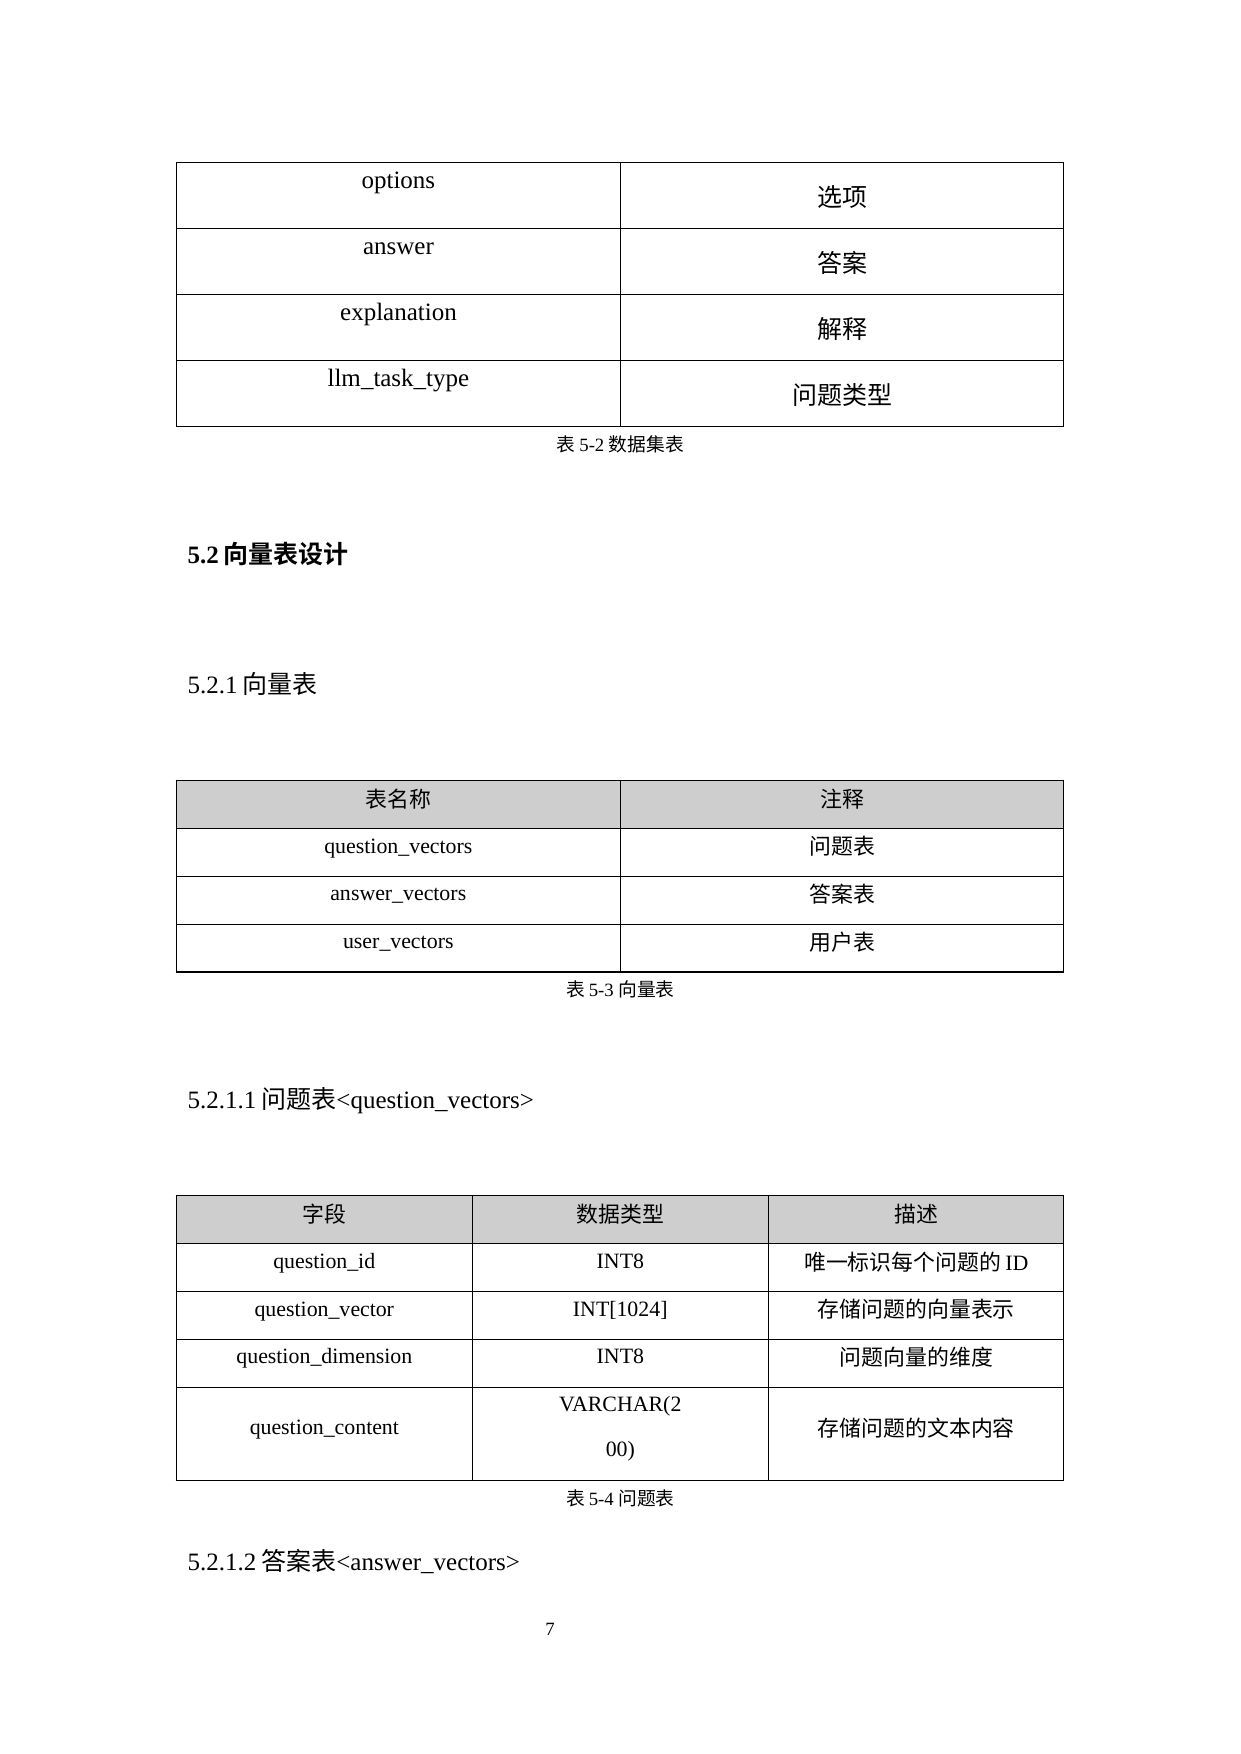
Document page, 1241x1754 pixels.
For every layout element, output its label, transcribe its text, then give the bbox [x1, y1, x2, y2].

list 表5-2 数据集表 [187, 427, 1053, 460]
table_cell 存储问题的文本内容 [769, 1388, 1063, 1479]
table_cell 问题表 [621, 829, 1063, 876]
table_cell answer_vectors [177, 877, 620, 923]
table_header 数据类型 [473, 1196, 768, 1243]
table_cell llm_task_type [177, 361, 620, 426]
table_cell question_id [177, 1244, 472, 1291]
table_header 字段 [177, 1196, 472, 1243]
table_cell 问题类型 [621, 361, 1063, 426]
table_header 注释 [621, 781, 1063, 828]
table_cell 唯一标识每个问题的ID [769, 1244, 1063, 1291]
list 表5-3 向量表 [187, 973, 1053, 1005]
table_cell answer [177, 229, 620, 294]
table_cell 解释 [621, 295, 1063, 360]
table_cell 问题向量的维度 [769, 1340, 1063, 1387]
table_cell question_vector [177, 1292, 472, 1339]
list 5.2.1.1问题表<question_vectors> [187, 1065, 1053, 1130]
table_cell INT8 [473, 1340, 768, 1387]
table_cell question_content [177, 1388, 472, 1479]
table_cell INT[1024] [473, 1292, 768, 1339]
table_cell 答案表 [621, 877, 1063, 923]
table_header 表名称 [177, 781, 620, 828]
list 表5-4 问题表 [187, 1481, 1053, 1513]
list 5.2.1.2答案表<answer_vectors> [187, 1527, 1053, 1592]
table_cell 用户表 [621, 925, 1063, 971]
table_cell INT8 [473, 1244, 768, 1291]
table_cell explanation [177, 295, 620, 360]
table_cell question_vectors [177, 829, 620, 876]
table_cell question_dimension [177, 1340, 472, 1387]
table_cell 答案 [621, 229, 1063, 294]
table_cell options [177, 163, 620, 228]
table_cell 选项 [621, 163, 1063, 228]
table_header 描述 [769, 1196, 1063, 1243]
table_cell 存储问题的向量表示 [769, 1292, 1063, 1339]
list 5.2.1向量表 [187, 650, 1053, 715]
list 5.2向量表设计 [187, 520, 1053, 585]
table_cell VARCHAR(2 00) [473, 1388, 768, 1479]
table_cell user_vectors [177, 925, 620, 971]
